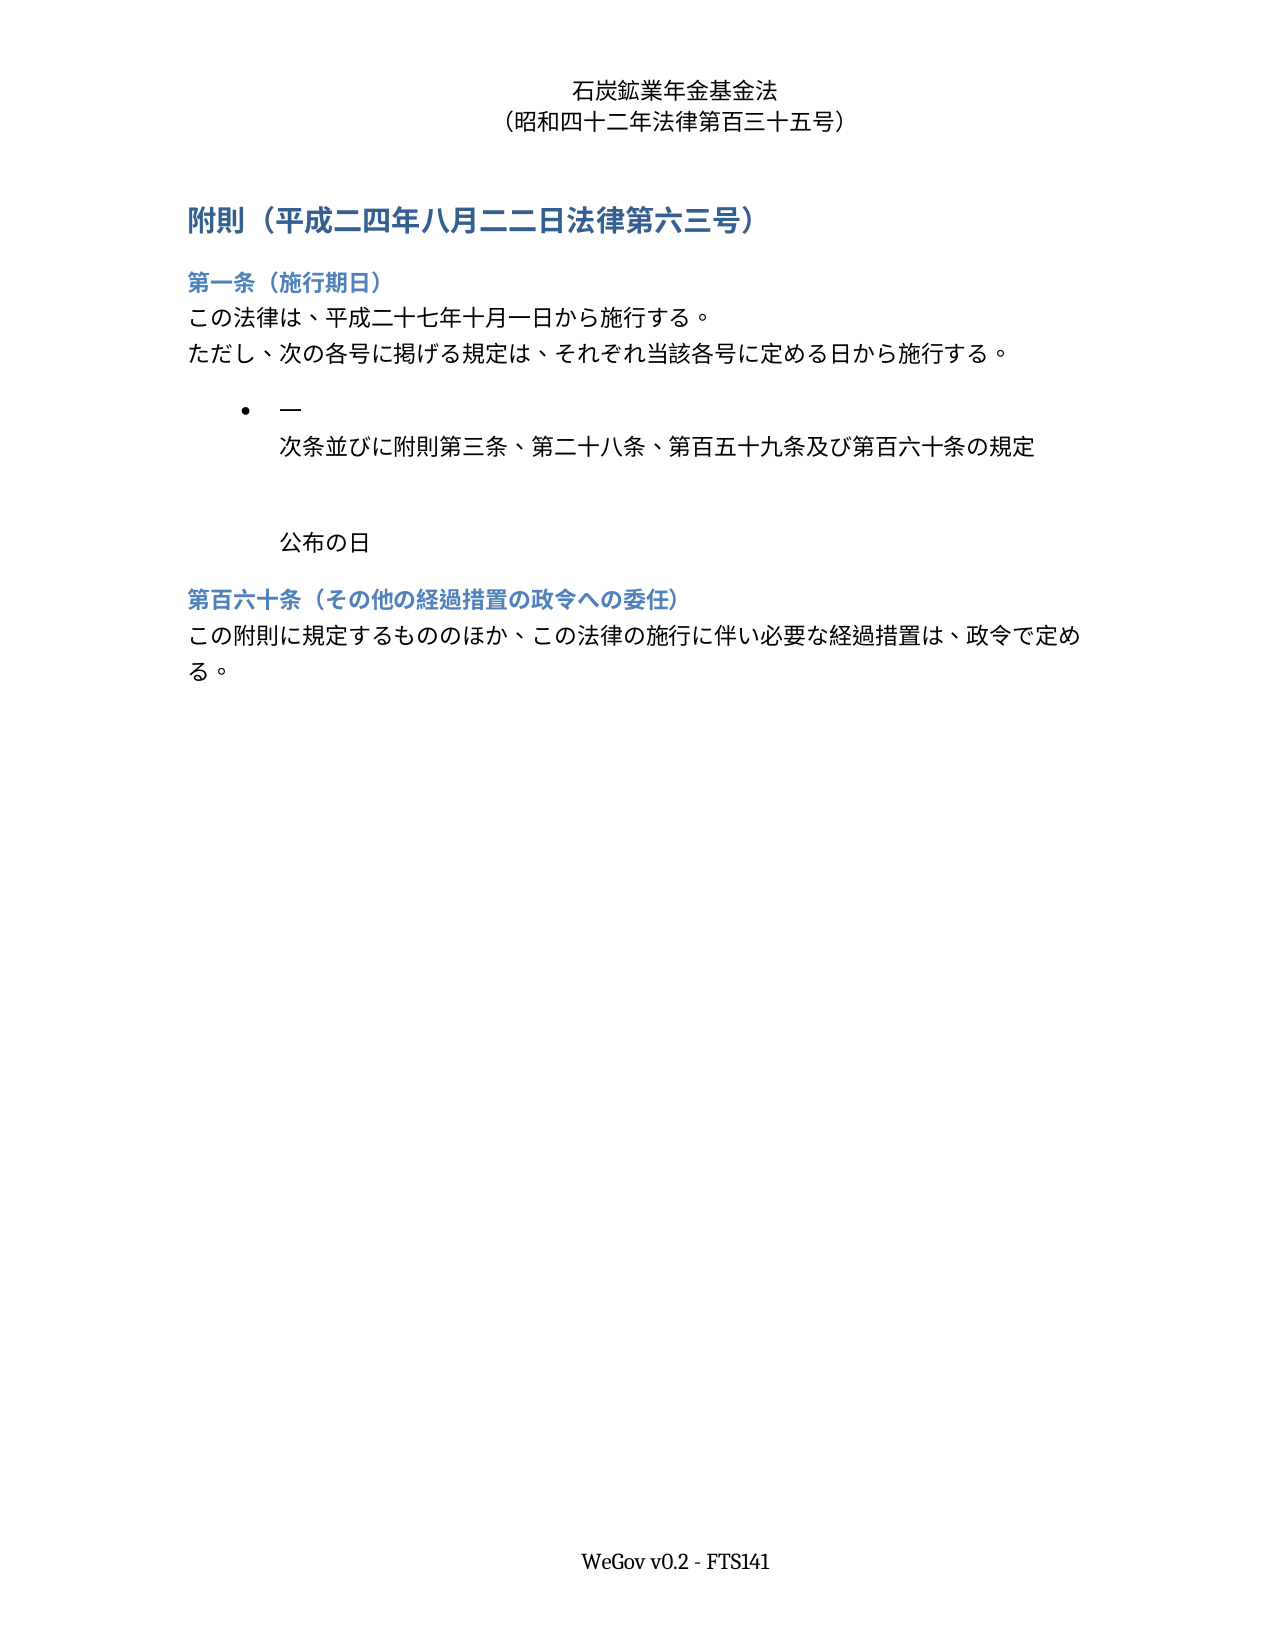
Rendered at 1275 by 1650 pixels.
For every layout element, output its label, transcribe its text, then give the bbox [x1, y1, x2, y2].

text この法律は、平成二十七年十月一日から施行する。 ただし、次の各号に掲げる規定は、それぞれ当該各号に定める日から施行する。 [187, 302, 1087, 369]
text この附則に規定するもののほか、この法律の施行に伴い必要な経過措置は、政令で定める。 [187, 620, 1087, 687]
subtitle 第一条（施行期日） [187, 266, 1087, 298]
subtitle 第百六十条（その他の経過措置の政令への委任） [187, 584, 1087, 615]
list 一 次条並びに附則第三条、第二十八条、第百五十九条及び第百六十条の規定 公布の日 [242, 395, 1087, 559]
subtitle 附則（平成二四年八月二二日法律第六三号） [187, 200, 1087, 240]
